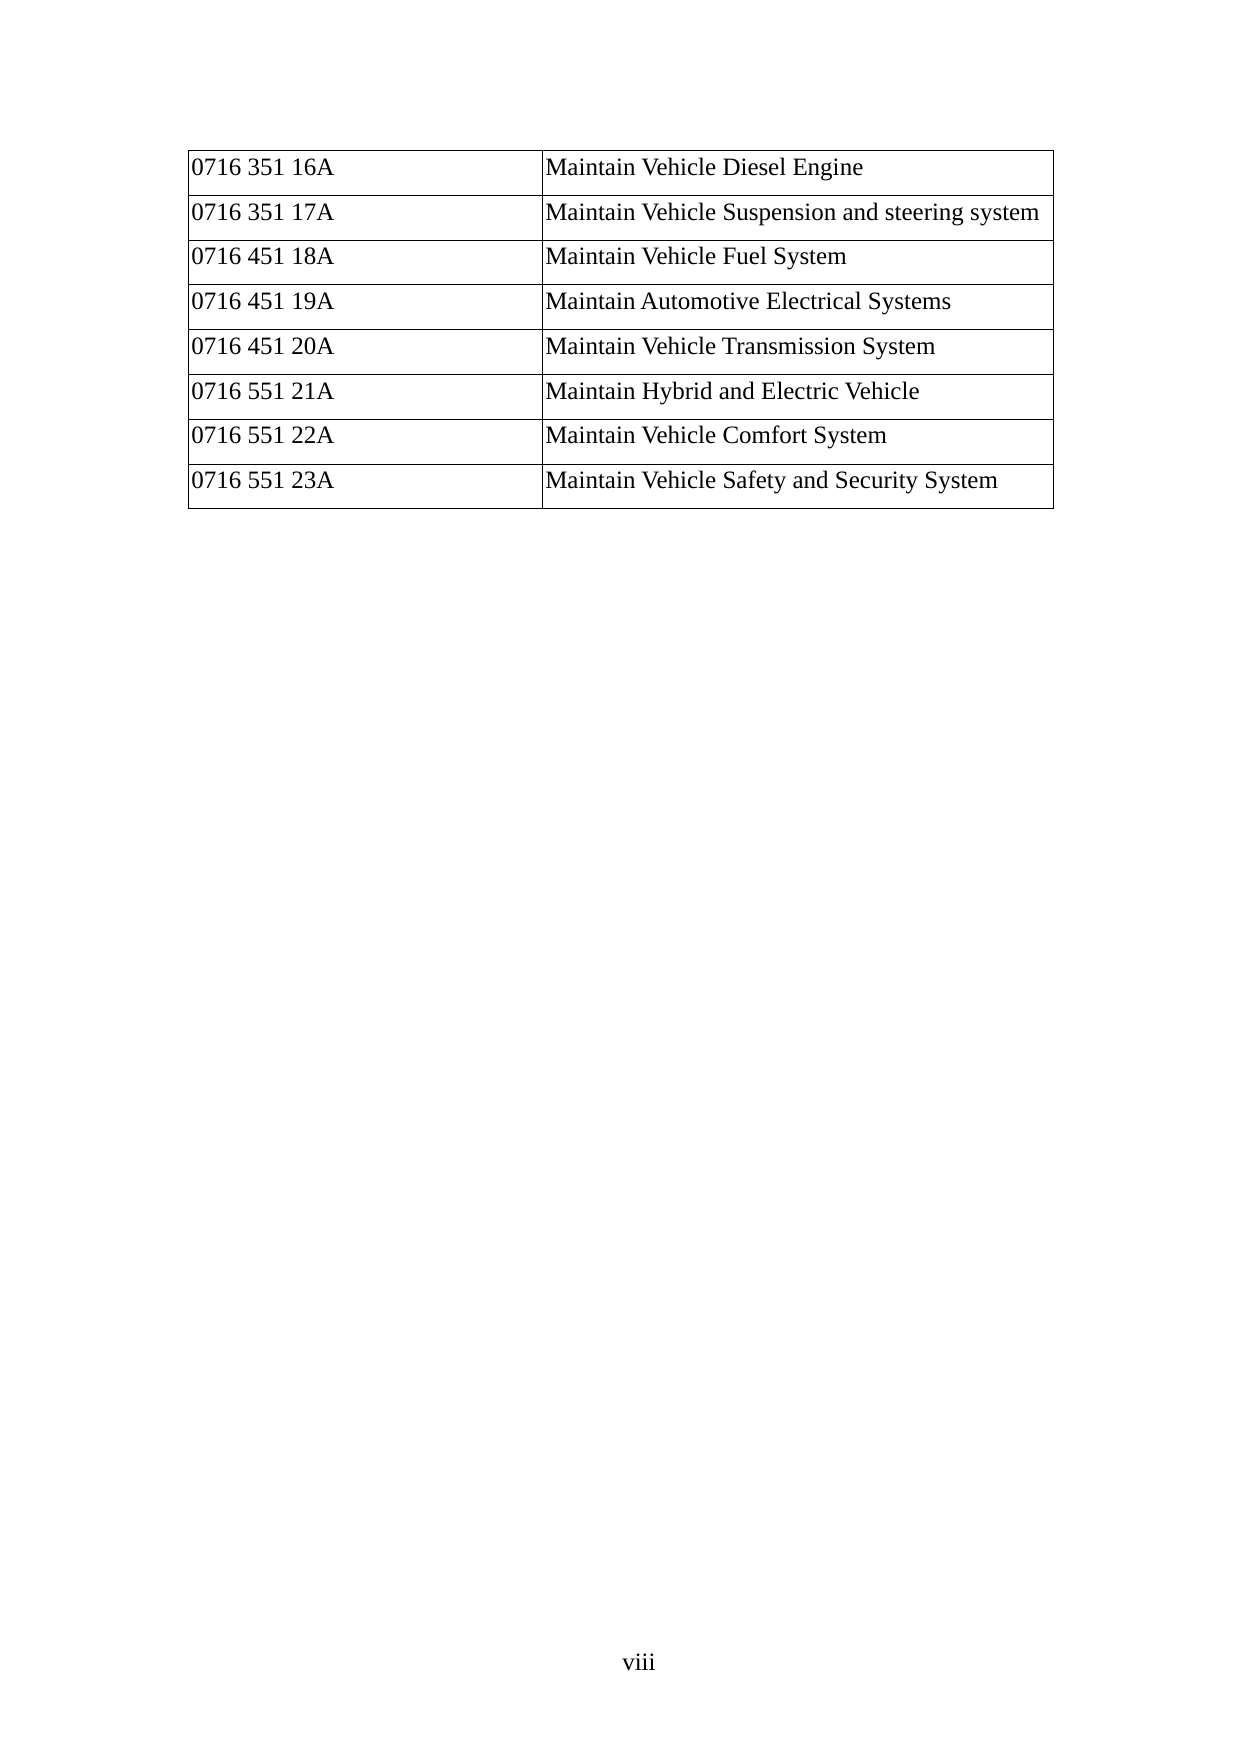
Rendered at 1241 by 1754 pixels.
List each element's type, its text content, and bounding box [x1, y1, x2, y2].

table_cell Maintain Automotive Electrical Systems [543, 285, 1053, 329]
table_cell 0716 551 21A [189, 375, 542, 419]
table_cell 0716 551 23A [189, 465, 542, 508]
table_cell Maintain Vehicle Diesel Engine [543, 151, 1053, 195]
table_cell 0716 351 16A [189, 151, 542, 195]
table_cell 0716 451 18A [189, 241, 542, 284]
table_cell 0716 351 17A [189, 196, 542, 239]
table_cell 0716 451 20A [189, 330, 542, 374]
table_cell 0716 551 22A [189, 420, 542, 463]
table_cell Maintain Vehicle Fuel System [543, 241, 1053, 284]
table_cell Maintain Vehicle Safety and Security System [543, 465, 1053, 508]
table_cell 0716 451 19A [189, 285, 542, 329]
table_cell Maintain Vehicle Transmission System [543, 330, 1053, 374]
table_cell Maintain Vehicle Suspension and steering system [543, 196, 1053, 239]
table_cell Maintain Hybrid and Electric Vehicle [543, 375, 1053, 419]
table_cell Maintain Vehicle Comfort System [543, 420, 1053, 463]
